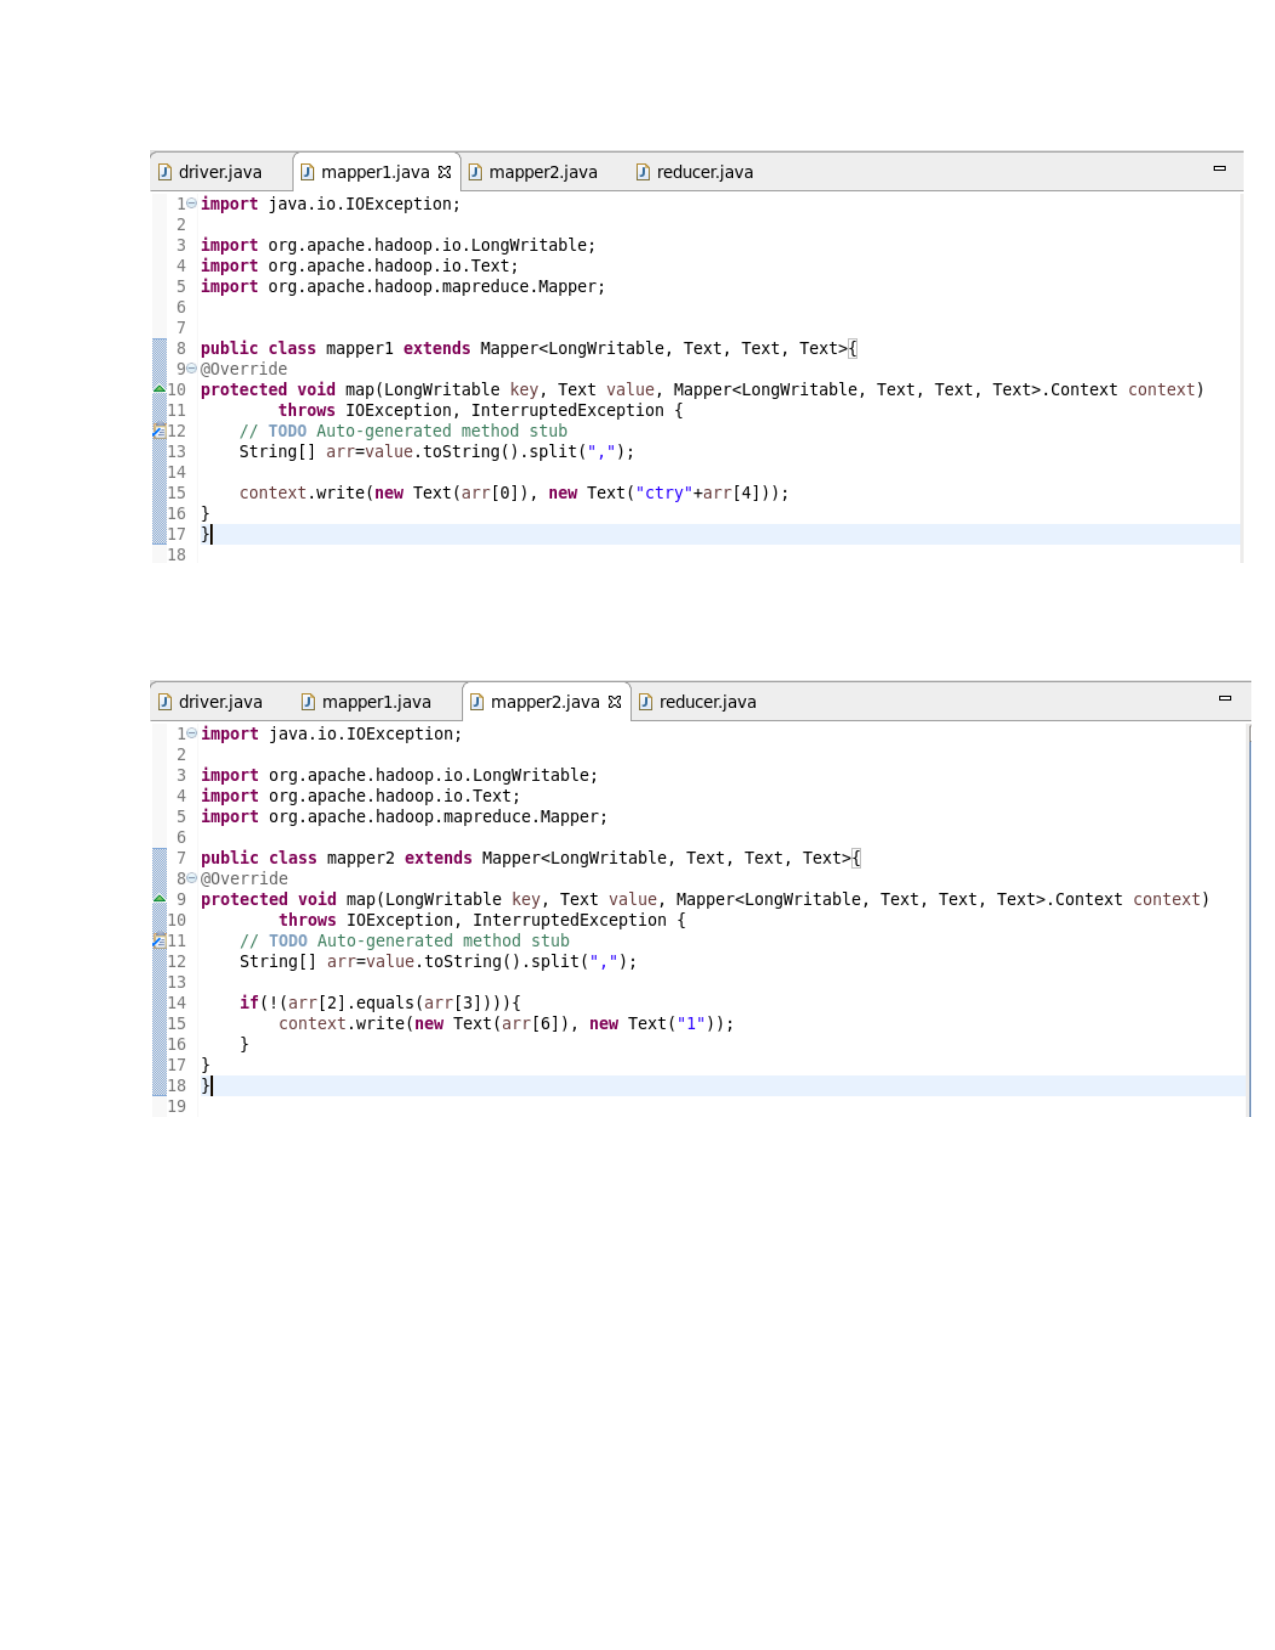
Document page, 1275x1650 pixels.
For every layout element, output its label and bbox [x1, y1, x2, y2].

picture [150, 680, 1252, 1117]
picture [150, 150, 1244, 563]
